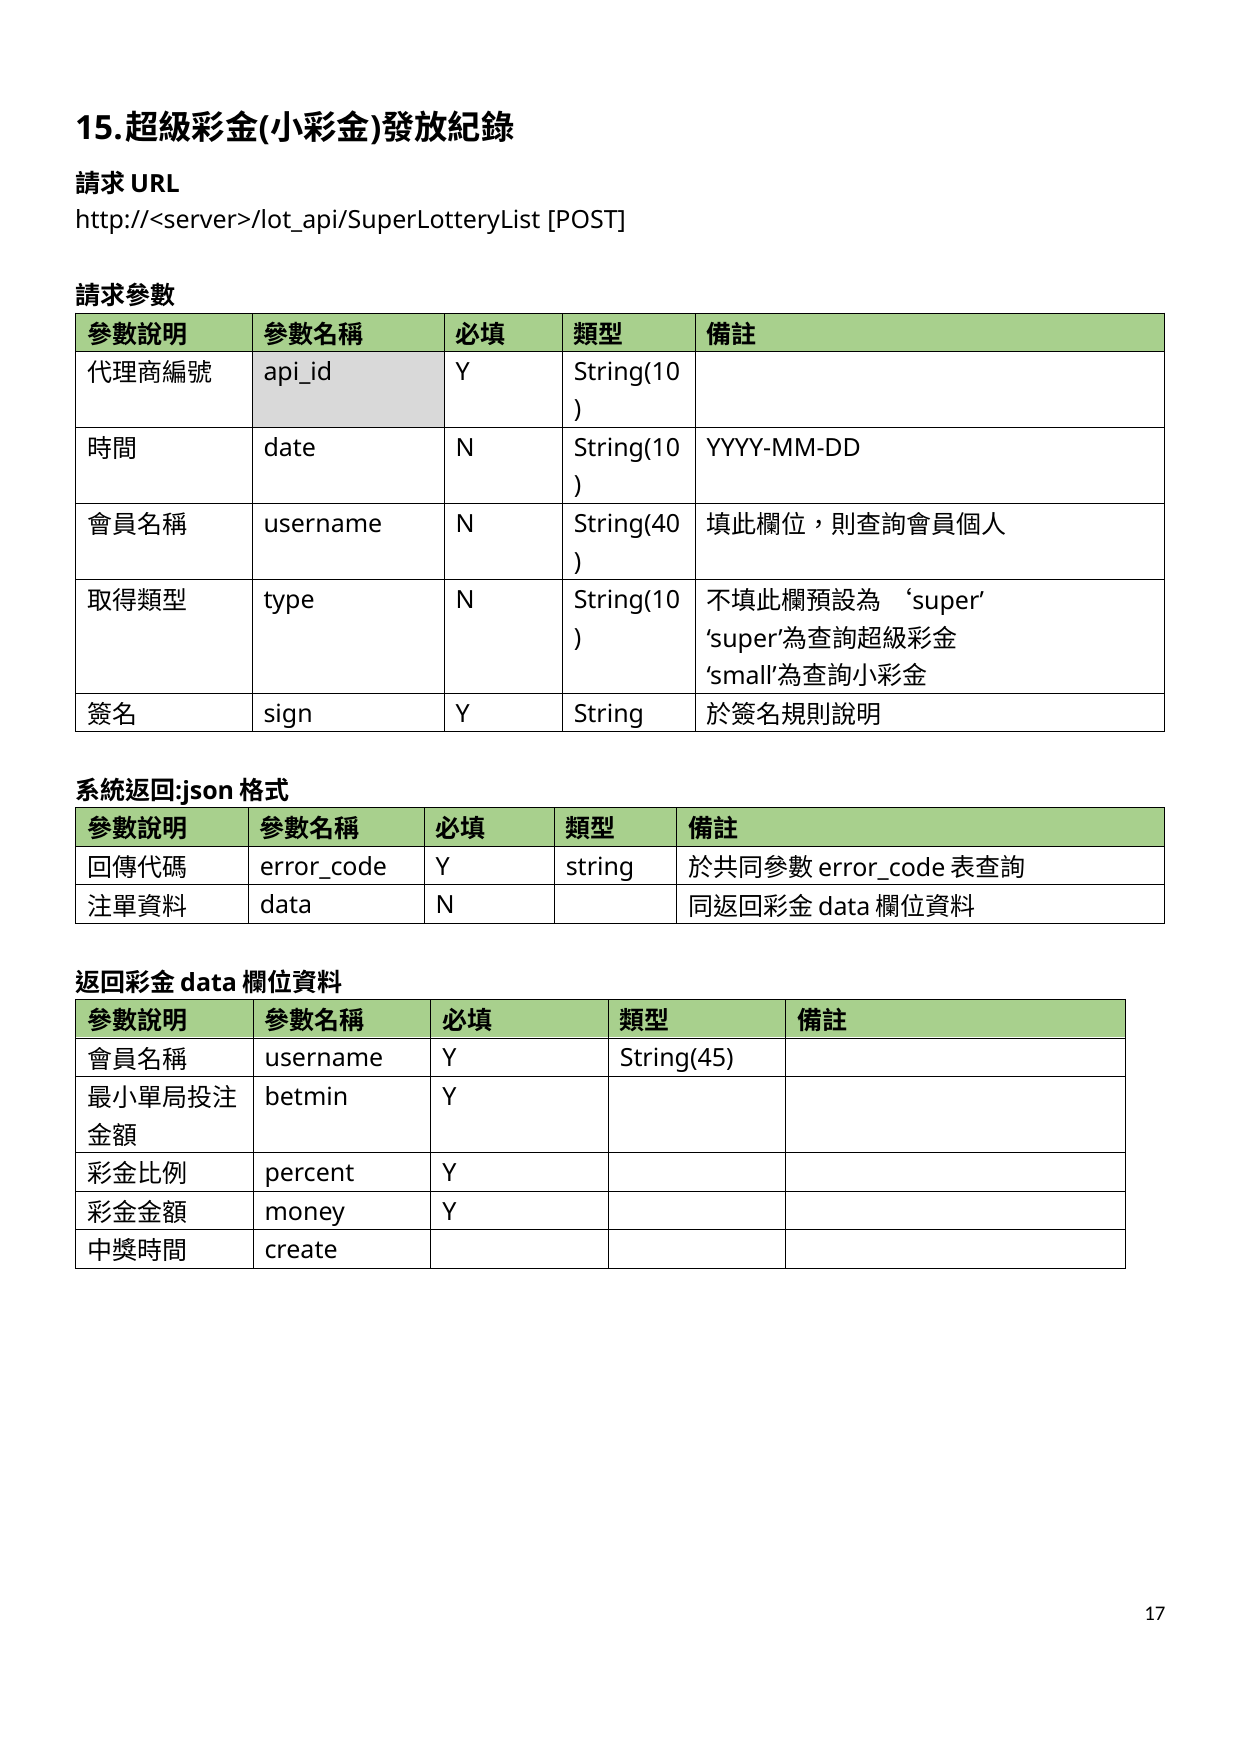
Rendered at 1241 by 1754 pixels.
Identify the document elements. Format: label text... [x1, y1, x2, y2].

table_cell 會員名稱 [76, 504, 252, 579]
table_cell 最小單局投注金額 [76, 1077, 253, 1152]
table_cell create [254, 1230, 430, 1268]
table_header 必填 [425, 808, 554, 846]
table_cell String(45) [609, 1039, 785, 1076]
table_cell 代理商編號 [76, 352, 252, 427]
table_cell N [445, 580, 562, 693]
table_cell 不填此欄預設為 ‘super’ ‘super’為查詢超級彩金 ‘small’為查詢小彩金 [696, 580, 1164, 693]
table_cell username [254, 1039, 430, 1076]
table_cell [786, 1192, 1125, 1229]
table_cell username [253, 504, 444, 579]
table_cell N [425, 885, 554, 923]
table_cell error_code [249, 847, 424, 884]
table_cell date [253, 428, 444, 503]
table_cell data [249, 885, 424, 923]
table_header 類型 [609, 1000, 785, 1037]
table_cell 彩金金額 [76, 1192, 253, 1229]
table_cell 會員名稱 [76, 1039, 253, 1076]
table_header 備註 [696, 314, 1164, 351]
table_header 參數說明 [76, 314, 252, 351]
text http://<server>/lot_api/SuperLotteryList [POST] [75, 200, 1165, 237]
table_cell 注單資料 [76, 885, 248, 923]
list 超級彩金(小彩金)發放紀錄 [75, 87, 1165, 162]
table_header 參數名稱 [253, 314, 444, 351]
table_cell [609, 1192, 785, 1229]
text 請求參數 [75, 275, 1165, 312]
table_cell 同返回彩金data欄位資料 [677, 885, 1164, 923]
table_cell 簽名 [76, 694, 252, 731]
table_cell [696, 352, 1164, 427]
table_header 類型 [563, 314, 695, 351]
table_cell N [445, 504, 562, 579]
table_cell YYYY-MM-DD [696, 428, 1164, 503]
table_cell [786, 1230, 1125, 1268]
table_cell [609, 1230, 785, 1268]
table_cell [431, 1230, 608, 1268]
table_cell Y [431, 1077, 608, 1152]
table_header 必填 [431, 1000, 608, 1037]
table_cell [786, 1153, 1125, 1191]
table_cell N [445, 428, 562, 503]
table_cell Y [431, 1153, 608, 1191]
table_cell type [253, 580, 444, 693]
table_cell 中獎時間 [76, 1230, 253, 1268]
table_header 類型 [555, 808, 676, 846]
table_cell 回傳代碼 [76, 847, 248, 884]
table_cell String(40) [563, 504, 695, 579]
table_cell string [555, 847, 676, 884]
table_cell sign [253, 694, 444, 731]
table_cell 填此欄位，則查詢會員個人 [696, 504, 1164, 579]
table_cell Y [445, 694, 562, 731]
table_cell String(10) [563, 428, 695, 503]
table_cell [609, 1077, 785, 1152]
table_header 必填 [445, 314, 562, 351]
text 系統返回:json格式 [75, 770, 1165, 807]
table_cell Y [425, 847, 554, 884]
table_header 參數說明 [76, 808, 248, 846]
table_cell [786, 1039, 1125, 1076]
table_cell [555, 885, 676, 923]
table_cell betmin [254, 1077, 430, 1152]
table_header 備註 [677, 808, 1164, 846]
table_cell 取得類型 [76, 580, 252, 693]
table_cell [609, 1153, 785, 1191]
text 請求URL [75, 162, 1165, 200]
table_header 參數說明 [76, 1000, 253, 1037]
table_cell percent [254, 1153, 430, 1191]
table_cell 時間 [76, 428, 252, 503]
text 返回彩金data欄位資料 [75, 961, 1165, 999]
table_header 備註 [786, 1000, 1125, 1037]
table_cell String [563, 694, 695, 731]
table_cell String(10) [563, 580, 695, 693]
table_cell String(10) [563, 352, 695, 427]
table_cell [786, 1077, 1125, 1152]
table_cell 彩金比例 [76, 1153, 253, 1191]
table_header 參數名稱 [249, 808, 424, 846]
table_cell 於簽名規則說明 [696, 694, 1164, 731]
table_header 參數名稱 [254, 1000, 430, 1037]
table_cell Y [431, 1039, 608, 1076]
table_cell money [254, 1192, 430, 1229]
table_cell api_id [253, 352, 444, 427]
table_cell Y [431, 1192, 608, 1229]
table_cell Y [445, 352, 562, 427]
table_cell 於共同參數error_code表查詢 [677, 847, 1164, 884]
